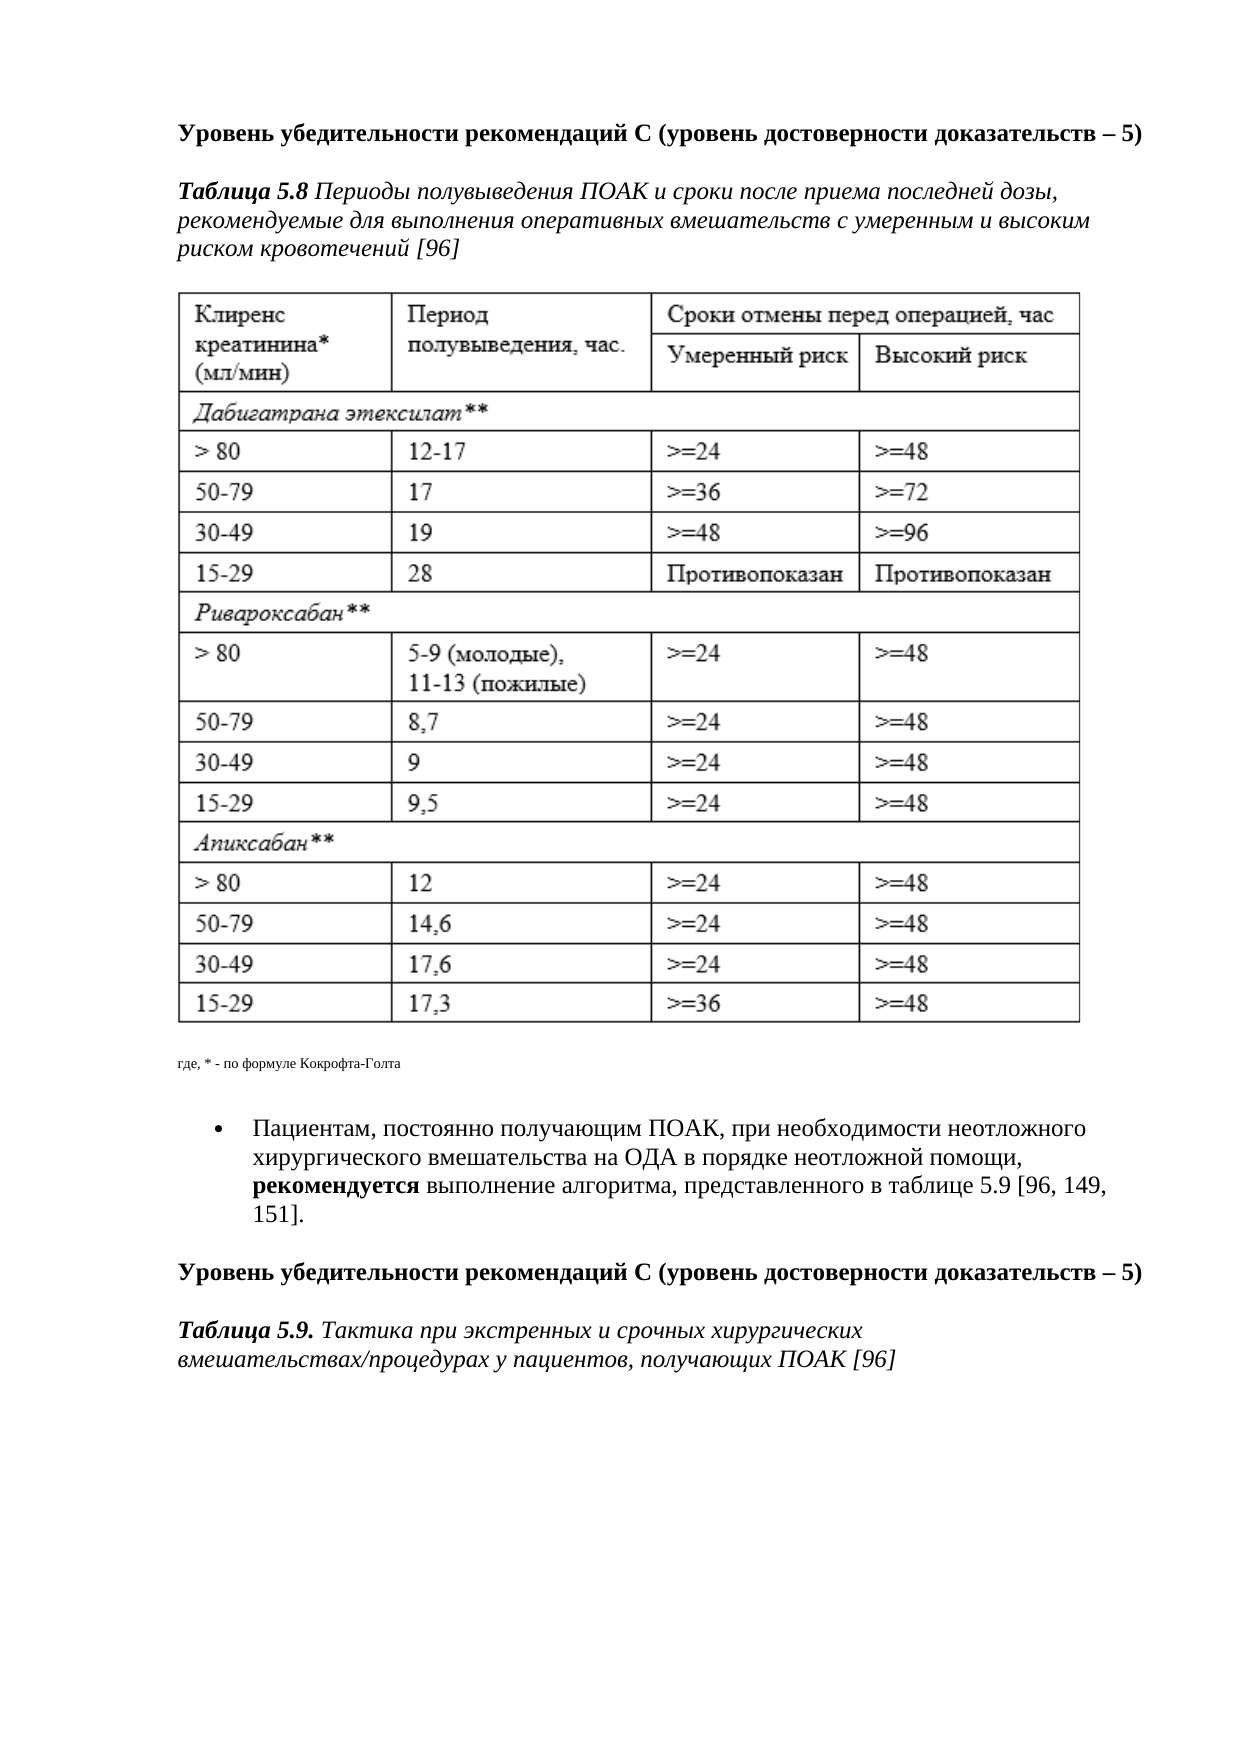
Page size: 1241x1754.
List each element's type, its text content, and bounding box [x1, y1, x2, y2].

picture [177, 291, 1081, 1026]
text где, * - по формуле Кокрофта-Голта [177, 1055, 1152, 1084]
text Уровень убедительности рекомендаций С (уровень достоверности доказательств – 5) [177, 118, 1152, 147]
text Таблица 5.8 Периоды полувыведения ПОАК и сроки после приема последней дозы, рекомендуемые для выполнения оперативных вмешательств с умеренным и высоким риском кровотечений [96] [177, 176, 1152, 262]
list Пациентам, постоянно получающим ПОАК, при необходимости неотложного хирургического вмешательства на ОДА в порядке неотложной помощи, рекомендуется выполнение алгоритма, представленного в таблице 5.9 [96, 149, 151]. [215, 1113, 1152, 1228]
text Уровень убедительности рекомендаций С (уровень достоверности доказательств – 5) [177, 1257, 1152, 1286]
text Таблица 5.9. Тактика при экстренных и срочных хирургических вмешательствах/процедурах у пациентов, получающих ПОАК [96] [177, 1315, 1152, 1372]
